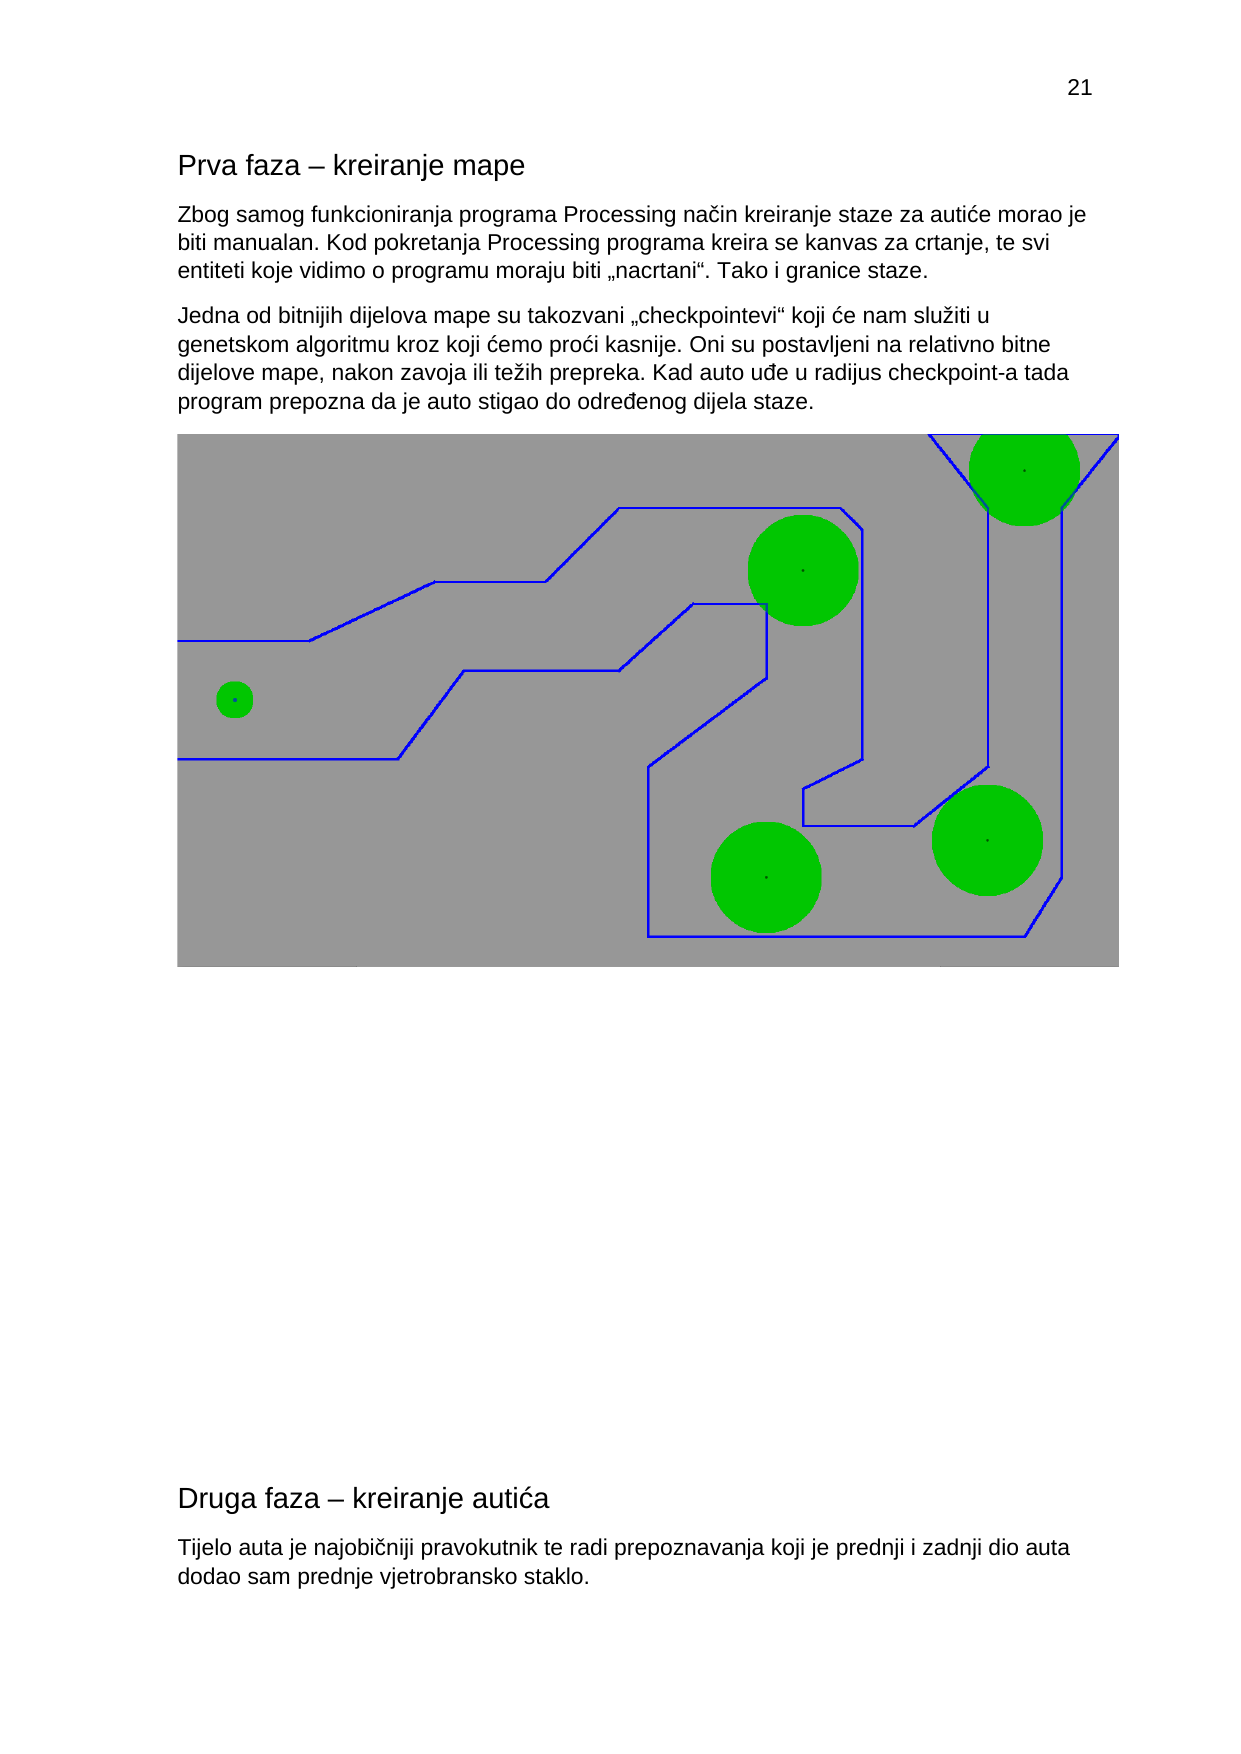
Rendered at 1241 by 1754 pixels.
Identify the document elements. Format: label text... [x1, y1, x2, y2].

text Prva faza – kreiranje mape [177, 148, 1092, 181]
picture [177, 432, 1119, 967]
text Druga faza – kreiranje autića [177, 1481, 1092, 1515]
text Jedna od bitnijih dijelova mape su takozvani „checkpointevi“ koji će nam služiti u genetskom algoritmu kroz koji ćemo proći kasnije. Oni su postavljeni na relativno bitne dijelove mape, nakon zavoja ili težih prepreka. Kad auto uđe u radijus checkpoint-a tada program prepozna da je auto stigao do određenog dijela staze. [177, 302, 1092, 414]
text Zbog samog funkcioniranja programa Processing način kreiranje staze za autiće morao je biti manualan. Kod pokretanja Processing programa kreira se kanvas za crtanje, te svi entiteti koje vidimo o programu moraju biti „nacrtani“. Tako i granice staze. [177, 201, 1092, 284]
text Tijelo auta je najobičniji pravokutnik te radi prepoznavanja koji je prednji i zadnji dio auta dodao sam prednje vjetrobransko staklo. [177, 1534, 1092, 1589]
